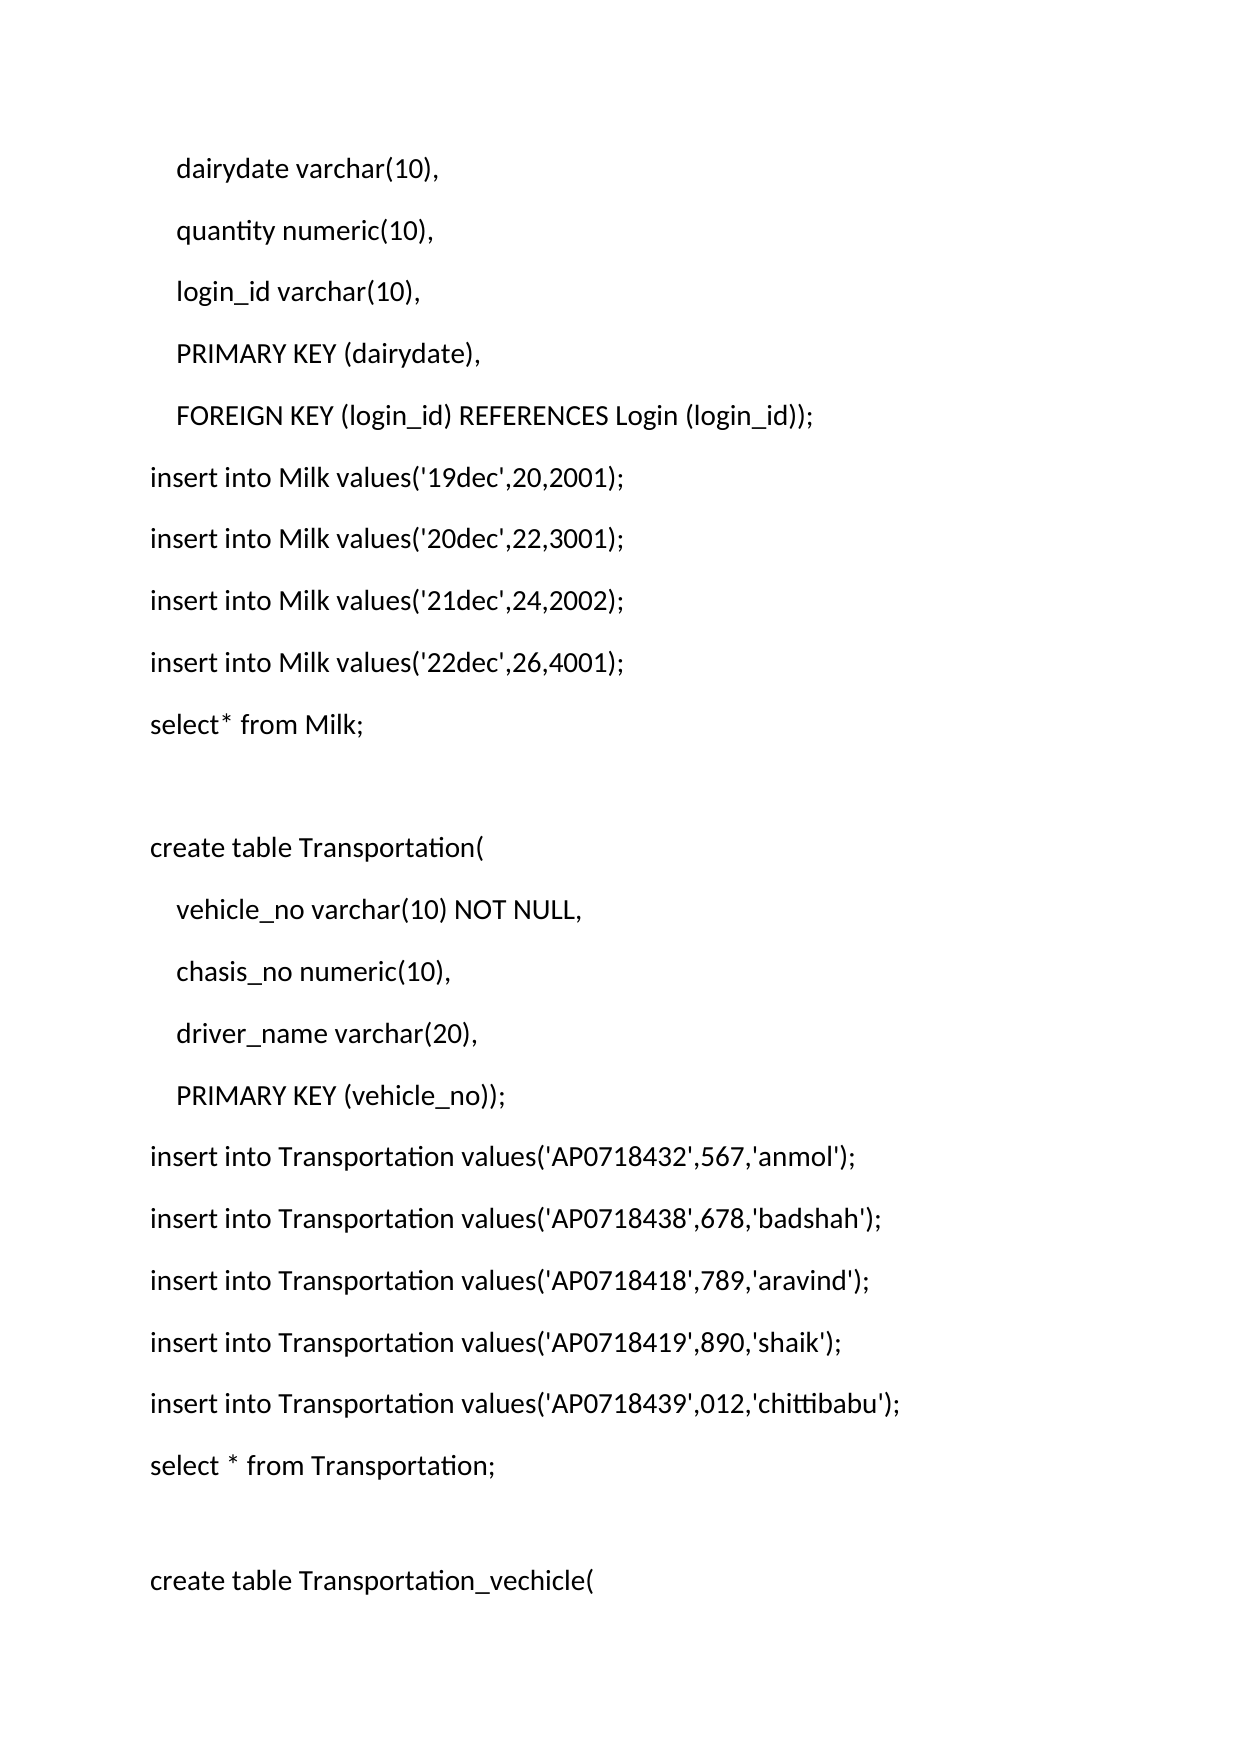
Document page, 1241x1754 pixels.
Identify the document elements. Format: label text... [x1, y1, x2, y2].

text FOREIGN KEY (login_id) REFERENCES Login (login_id)); [150, 397, 1090, 433]
text insert into Milk values('22dec',26,4001); [150, 644, 1090, 680]
text insert into Milk values('20dec',22,3001); [150, 521, 1090, 556]
text insert into Transportation values('AP0718418',789,'aravind'); [150, 1262, 1090, 1297]
text login_id varchar(10), [150, 273, 1090, 309]
text chasis_no numeric(10), [150, 953, 1090, 989]
text driver_name varchar(20), [150, 1015, 1090, 1050]
text insert into Milk values('19dec',20,2001); [150, 459, 1090, 494]
text insert into Transportation values('AP0718438',678,'badshah'); [150, 1200, 1090, 1236]
text create table Transportation( [150, 829, 1090, 865]
text insert into Milk values('21dec',24,2002); [150, 582, 1090, 618]
text dairydate varchar(10), [150, 150, 1090, 186]
text insert into Transportation values('AP0718439',012,'chittibabu'); [150, 1385, 1090, 1421]
text PRIMARY KEY (vehicle_no)); [150, 1077, 1090, 1112]
text insert into Transportation values('AP0718419',890,'shaik'); [150, 1324, 1090, 1359]
text quantity numeric(10), [150, 212, 1090, 247]
text PRIMARY KEY (dairydate), [150, 335, 1090, 371]
text create table Transportation_vechicle( [150, 1562, 1090, 1598]
text select * from Transportation; [150, 1447, 1090, 1483]
text select* from Milk; [150, 706, 1090, 742]
text insert into Transportation values('AP0718432',567,'anmol'); [150, 1138, 1090, 1174]
text vehicle_no varchar(10) NOT NULL, [150, 891, 1090, 927]
